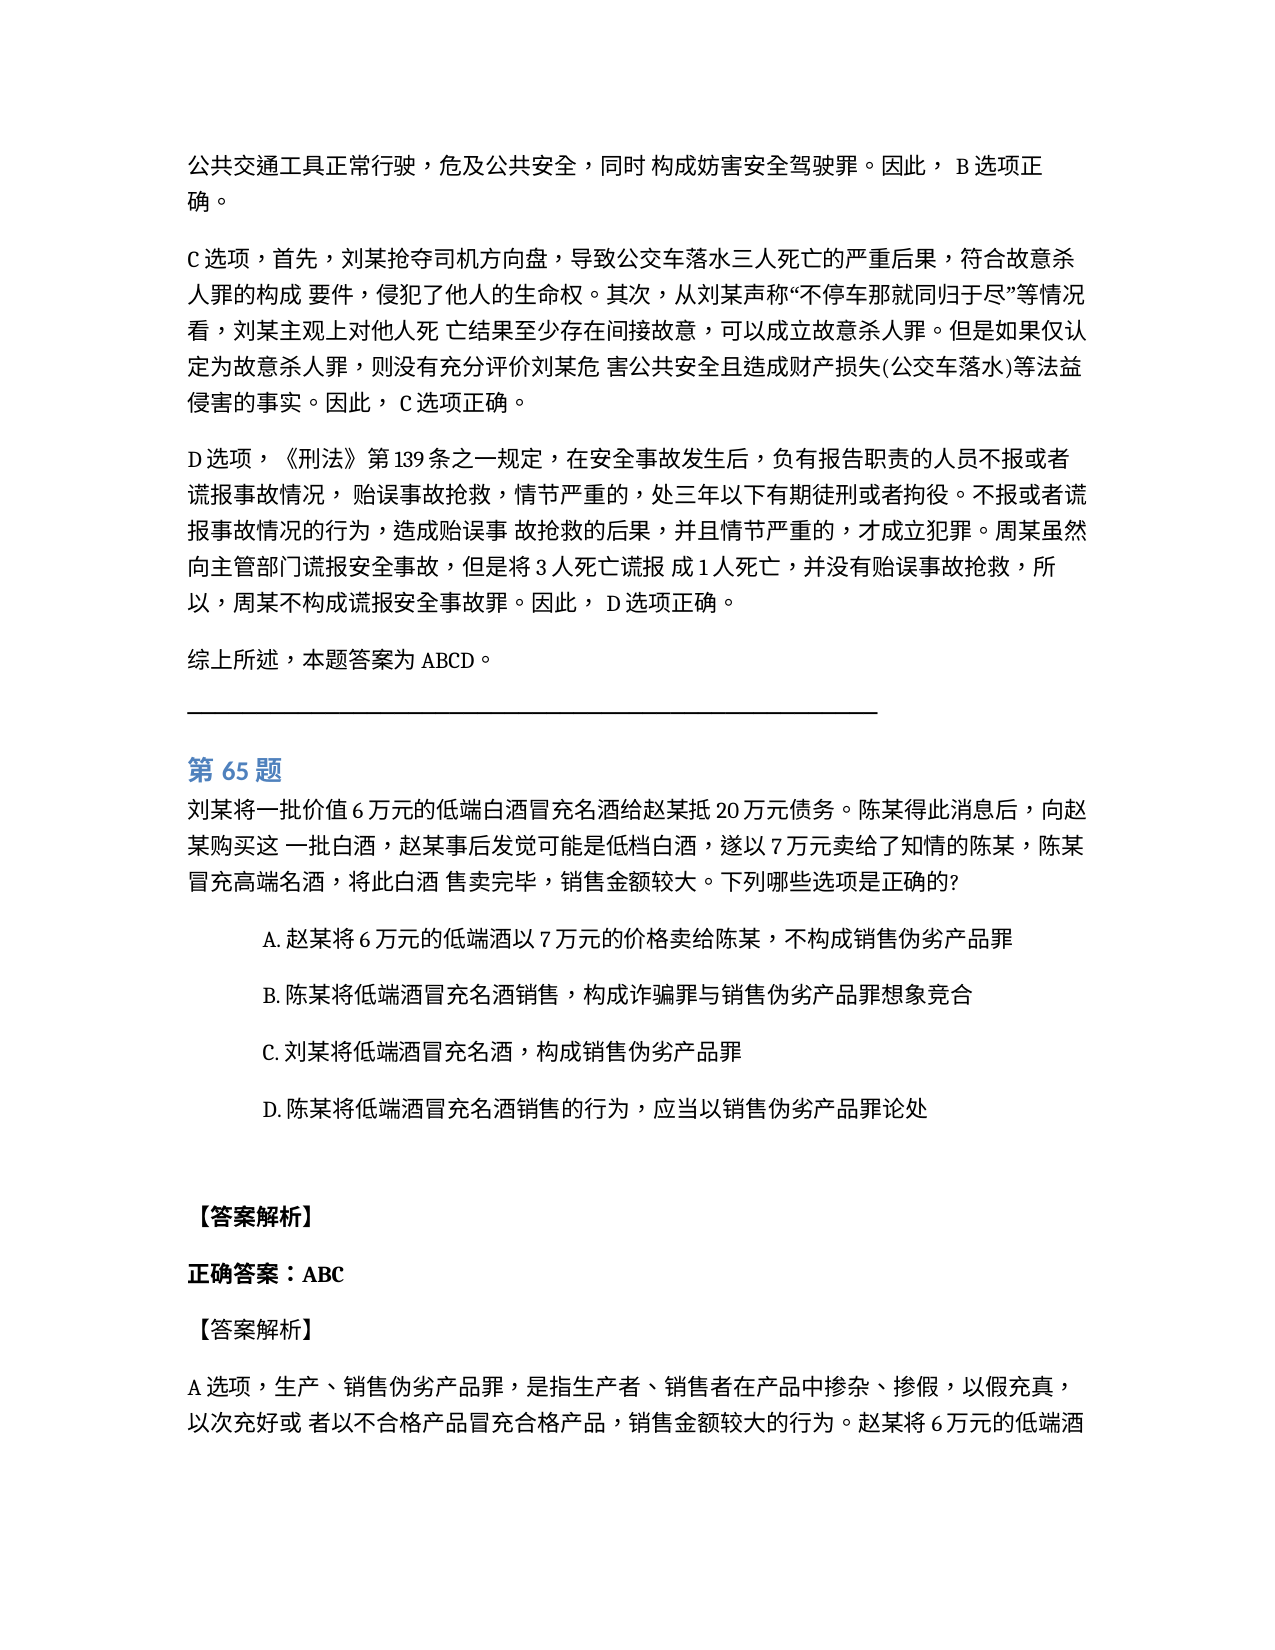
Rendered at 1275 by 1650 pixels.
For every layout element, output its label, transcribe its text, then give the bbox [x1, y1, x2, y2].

text 综上所述，本题答案为ABCD。 [187, 644, 1087, 675]
text 【答案解析】 [187, 1201, 1087, 1232]
text D选项，《刑法》第139条之一规定，在安全事故发生后，负有报告职责的人员不报或者谎报事故情况， 贻误事故抢救，情节严重的，处三年以下有期徒刑或者拘役。不报或者谎报事故情况的行为，造成贻误事 故抢救的后果，并且情节严重的，才成立犯罪。周某虽然向主管部门谎报安全事故，但是将3人死亡谎报 成1人死亡，并没有贻误事故抢救，所以，周某不构成谎报安全事故罪。因此， D 选项正确。 [187, 443, 1087, 618]
text 【答案解析】 [187, 1314, 1087, 1346]
text 正确答案：ABC [187, 1257, 1087, 1289]
text A. 赵某将6万元的低端酒以7万元的价格卖给陈某，不构成销售伪劣产品罪 [262, 923, 1087, 954]
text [187, 1371, 1087, 1438]
text D. 陈某将低端酒冒充名酒销售的行为，应当以销售伪劣产品罪论处 [262, 1093, 1087, 1124]
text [187, 150, 1087, 217]
text C选项，首先，刘某抢夺司机方向盘，导致公交车落水三人死亡的严重后果，符合故意杀人罪的构成 要件，侵犯了他人的生命权。其次，从刘某声称“不停车那就同归于尽”等情况看，刘某主观上对他人死 亡结果至少存在间接故意，可以成立故意杀人罪。但是如果仅认定为故意杀人罪，则没有充分评价刘某危 害公共安全且造成财产损失(公交车落水)等法益侵害的事实。因此， C 选项正确。 [187, 243, 1087, 418]
text ────────────────────────────────────────────────── [187, 701, 1087, 727]
text C. 刘某将低端酒冒充名酒，构成销售伪劣产品罪 [262, 1036, 1087, 1067]
text B. 陈某将低端酒冒充名酒销售，构成诈骗罪与销售伪劣产品罪想象竞合 [262, 979, 1087, 1011]
subtitle 第 65 题 [187, 752, 1087, 788]
text 刘某将一批价值6万元的低端白酒冒充名酒给赵某抵20万元债务。陈某得此消息后，向赵某购买这 一批白酒，赵某事后发觉可能是低档白酒，遂以7万元卖给了知情的陈某，陈某冒充高端名酒，将此白酒 售卖完毕，销售金额较大。下列哪些选项是正确的? [187, 794, 1087, 897]
